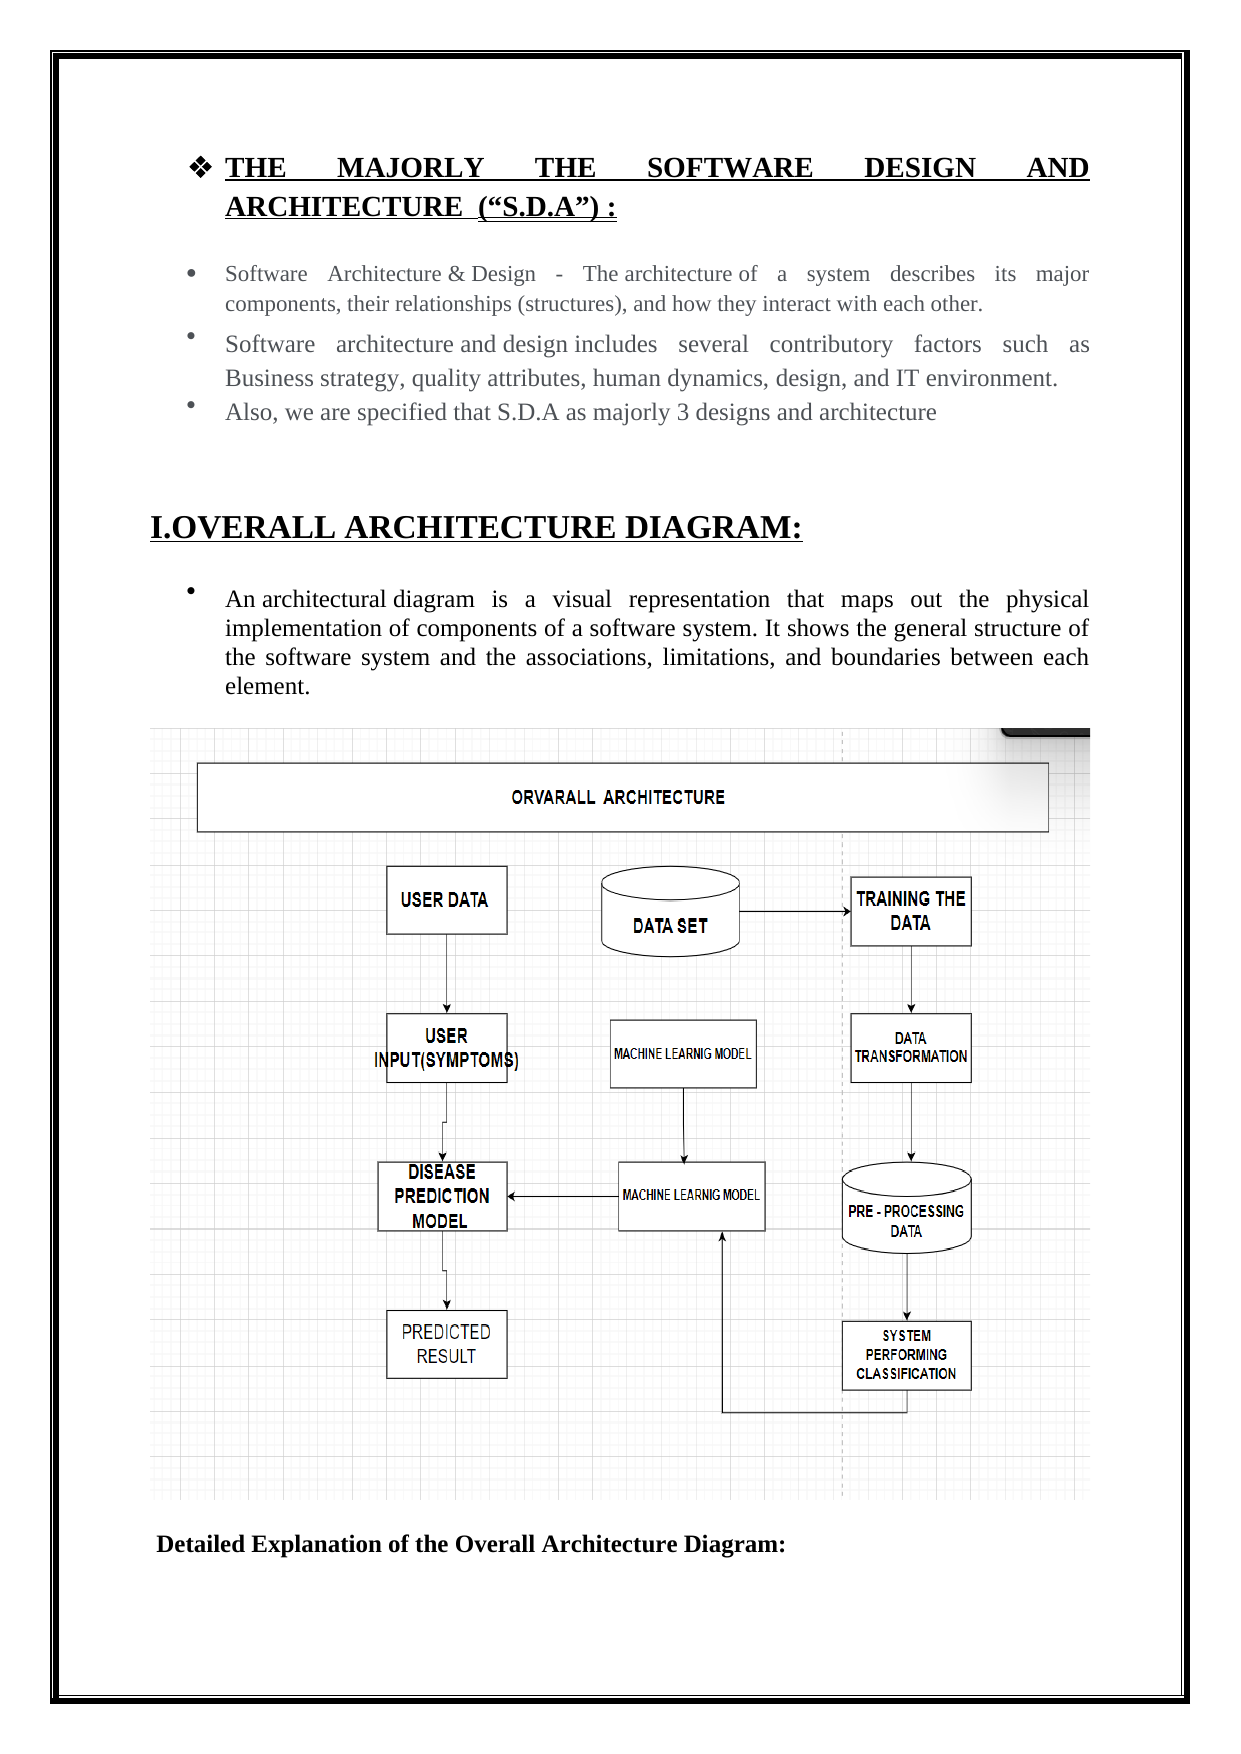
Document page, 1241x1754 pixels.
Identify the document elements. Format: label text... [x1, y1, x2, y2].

list Software architecture and design includes several contributory factors such as Business strategy, quality attributes, human dynamics, design, and IT environment. [187, 323, 1090, 392]
list Also, we are specified that S.D.A as majorly 3 designs and architecture [187, 392, 1090, 426]
list An architectural diagram is a visual representation that maps out the physical implementation of components of a software system. It shows the general structure of the software system and the associations, limitations, and boundaries between each element. [187, 584, 1090, 699]
text I.OVERALL ARCHITECTURE DIAGRAM: [150, 507, 1090, 546]
list Software Architecture & Design - The architecture of a system describes its major components, their relationships (structures), and how they interact with each other. [187, 260, 1090, 317]
text Detailed Explanation of the Overall Architecture Diagram: [150, 1529, 1090, 1557]
picture [150, 728, 1091, 1500]
list THE MAJORLY THE SOFTWARE DESIGN AND ARCHITECTURE (“S.D.A”) : [187, 150, 1090, 222]
